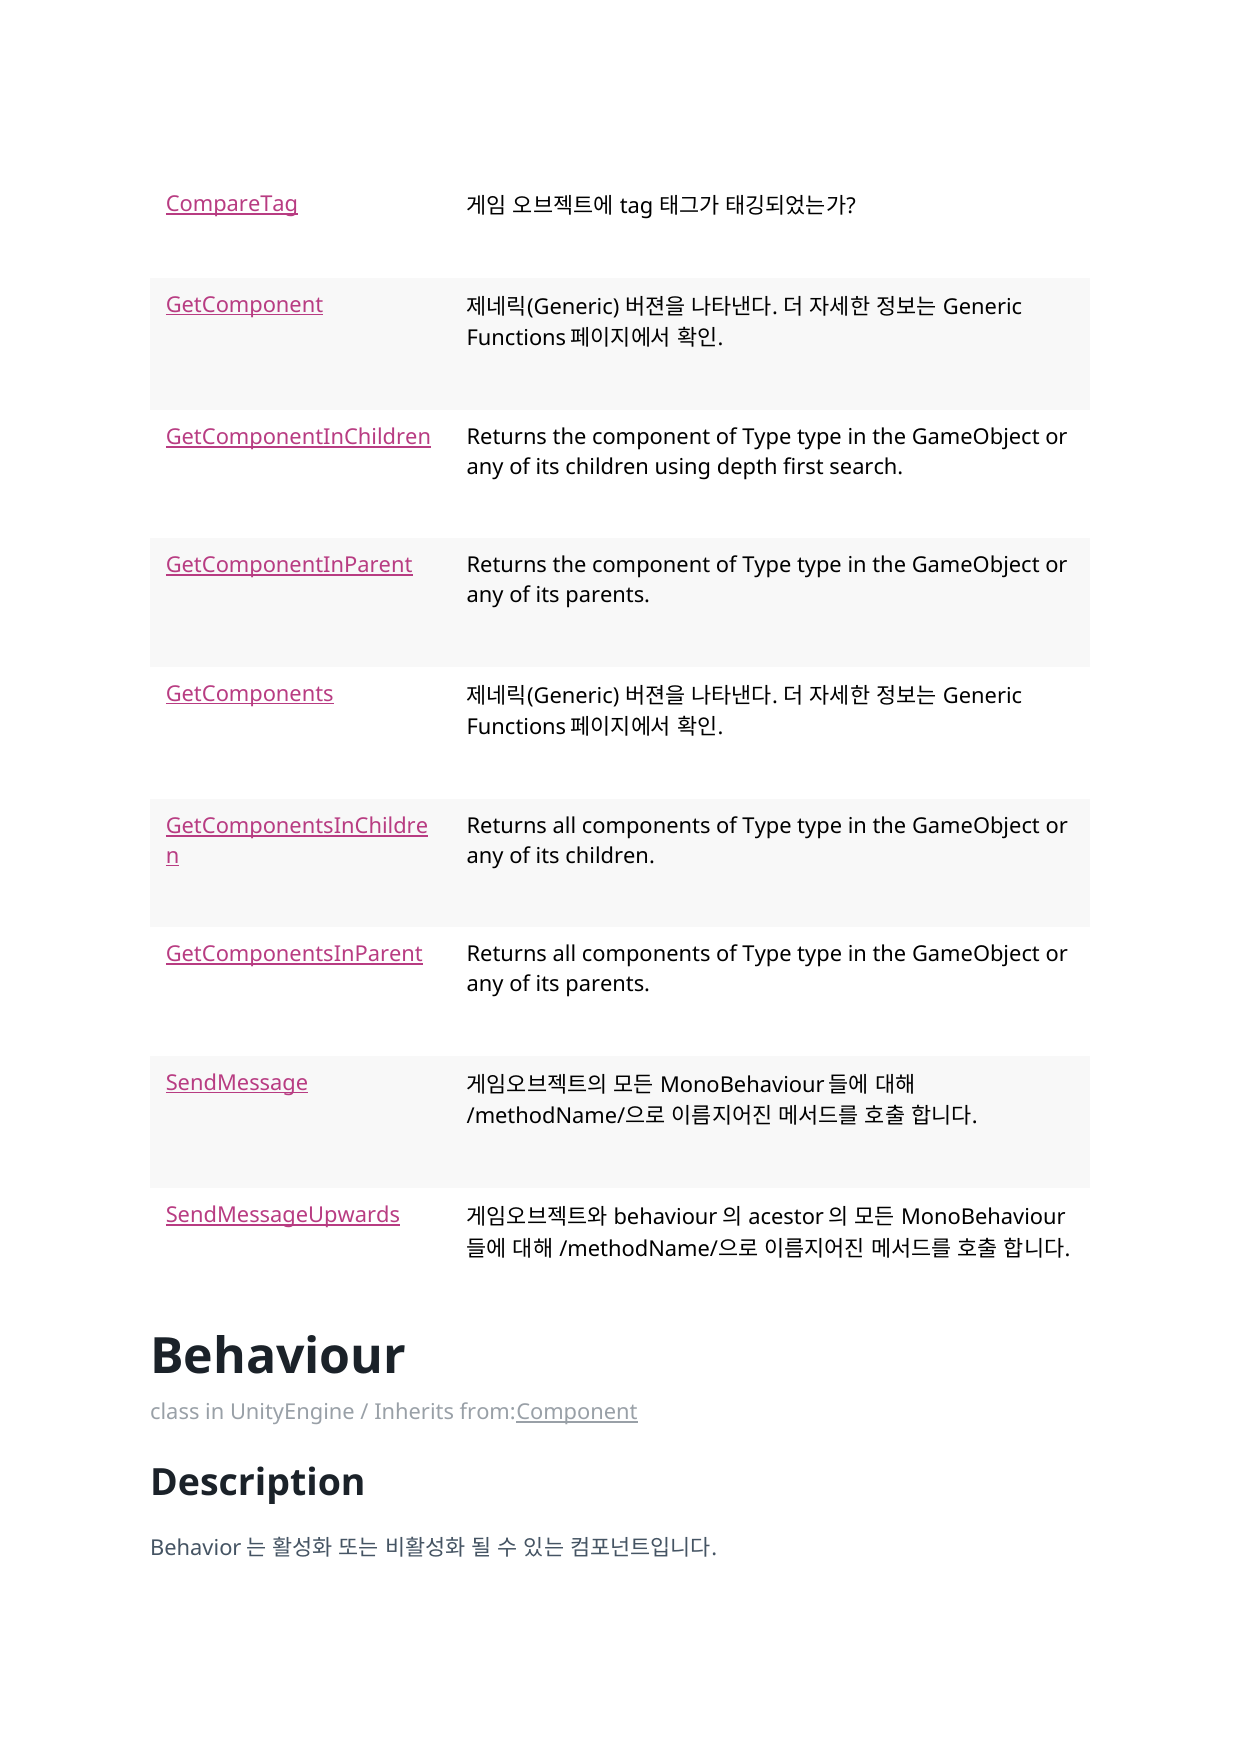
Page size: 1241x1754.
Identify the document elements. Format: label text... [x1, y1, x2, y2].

table_cell Returns the component of Type type in the GameObject or any of its children using depth first search. [451, 410, 1090, 538]
table_cell 제네릭(Generic) 버젼을 나타낸다. 더 자세한 정보는 Generic Functions페이지에서 확인. [451, 278, 1090, 410]
table_cell Returns all components of Type type in the GameObject or any of its parents. [451, 927, 1090, 1056]
table_cell 게임오브젝트와 behaviour의 acestor의 모든 MonoBehaviour들에 대해 /methodName/으로 이름지어진 메서드를 호출 합니다. [451, 1188, 1090, 1320]
table_cell GetComponentsInParent [150, 927, 451, 1056]
table_cell Returns all components of Type type in the GameObject or any of its children. [451, 799, 1090, 927]
table_cell 게임 오브젝트에 tag 태그가 태깅되었는가? [451, 177, 1090, 278]
table_cell 게임오브젝트의 모든 MonoBehaviour들에 대해 /methodName/으로 이름지어진 메서드를 호출 합니다. [451, 1056, 1090, 1188]
table_cell GetComponents [150, 667, 451, 799]
table_cell 제네릭(Generic) 버젼을 나타낸다. 더 자세한 정보는 Generic Functions페이지에서 확인. [451, 667, 1090, 799]
text class in UnityEngine / Inherits from:Component [150, 1396, 1090, 1426]
table_cell CompareTag [150, 177, 451, 278]
table_cell SendMessage [150, 1056, 451, 1188]
table_cell GetComponentInParent [150, 538, 451, 667]
text Behaviour [150, 1320, 1067, 1388]
text Behavior는 활성화 또는 비활성화 될 수 있는 컴포넌트입니다. [150, 1529, 1090, 1561]
table_cell SendMessageUpwards [150, 1188, 451, 1320]
text Description [150, 1455, 1090, 1506]
table_cell GetComponent [150, 278, 451, 410]
table_cell Returns the component of Type type in the GameObject or any of its parents. [451, 538, 1090, 667]
table_cell GetComponentsInChildren [150, 799, 451, 927]
table_cell GetComponentInChildren [150, 410, 451, 538]
